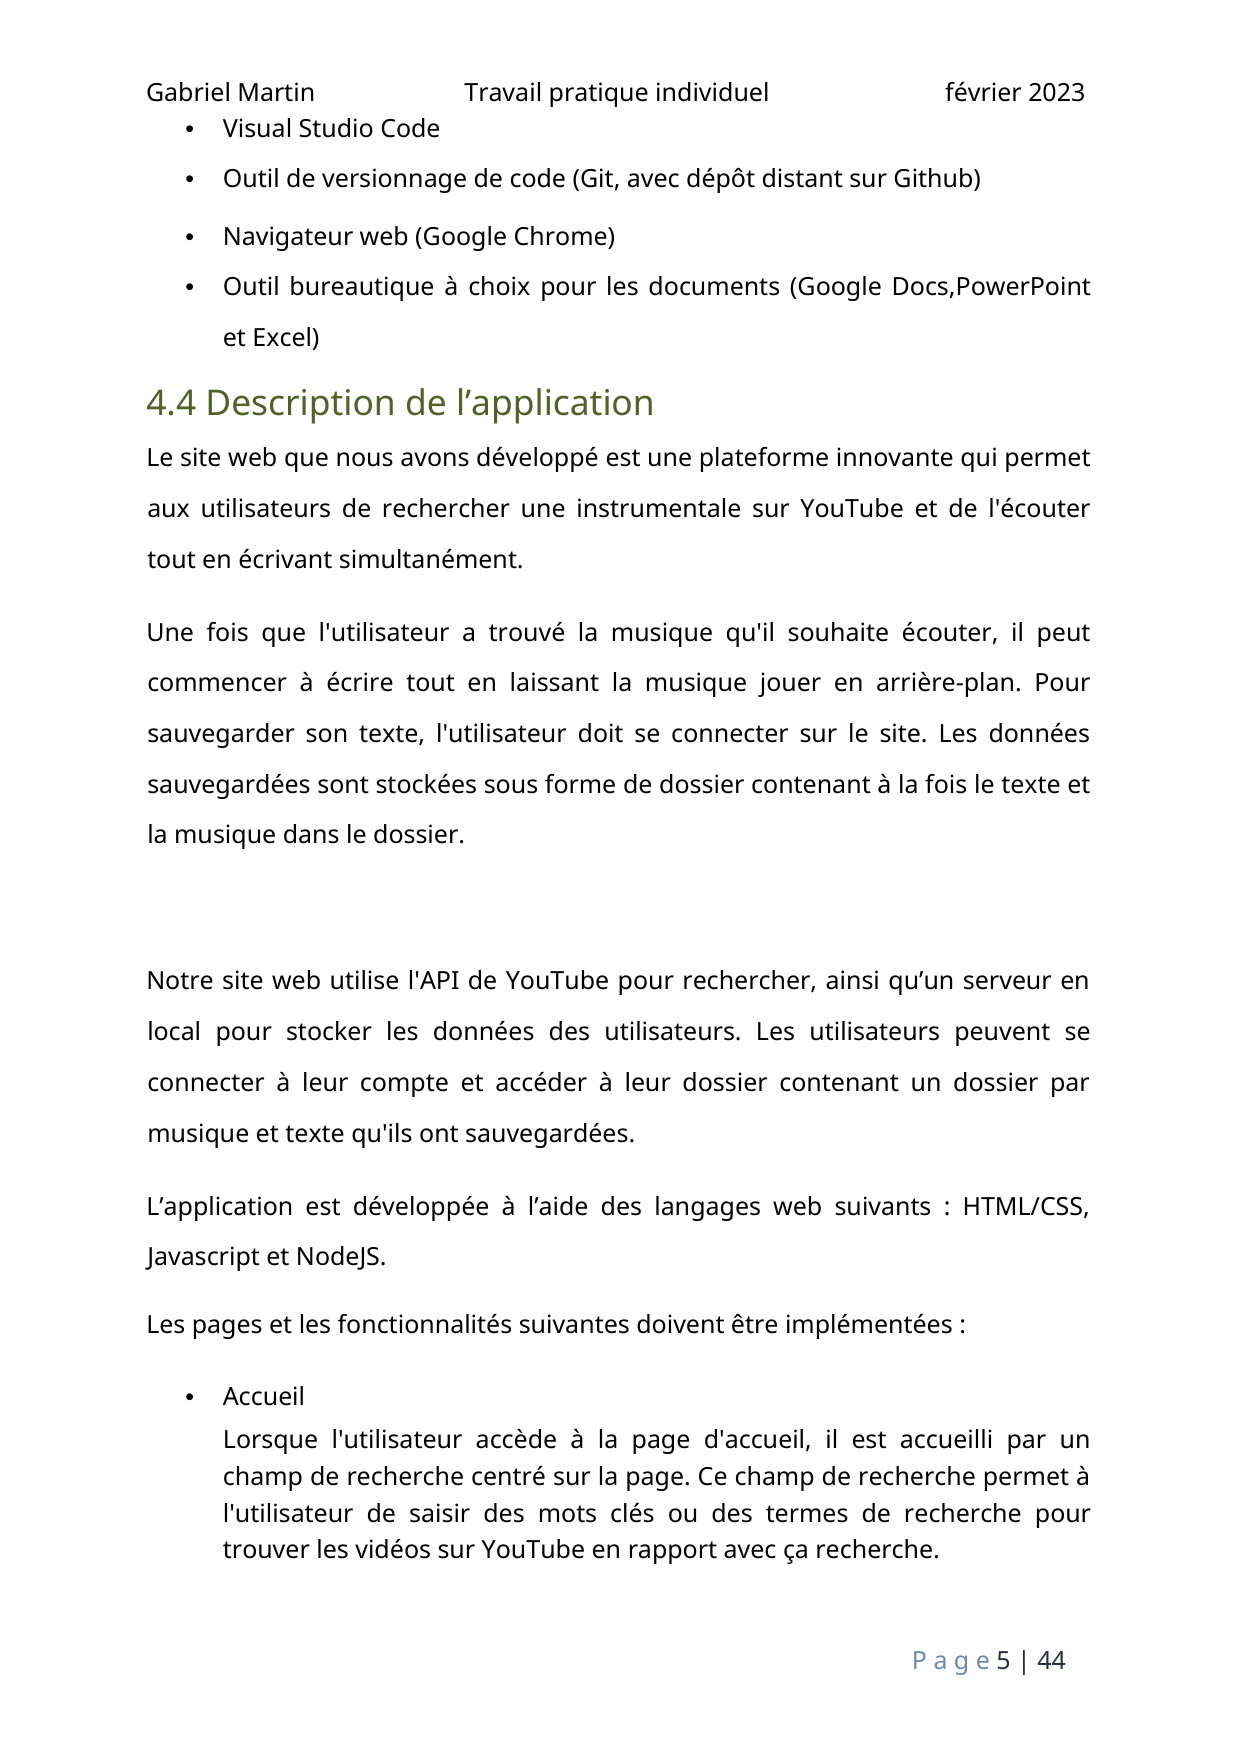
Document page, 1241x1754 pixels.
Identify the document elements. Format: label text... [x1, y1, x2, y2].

list Accueil [185, 1378, 1092, 1412]
text Le site web que nous avons développé est une plateforme innovante qui permet aux utilisateurs de rechercher une instrumentale sur YouTube et de l'écouter tout en écrivant simultanément. [146, 440, 1092, 575]
text Les pages et les fonctionnalités suivantes doivent être implémentées : [146, 1307, 1092, 1341]
text Une fois que l'utilisateur a trouvé la musique qu'il souhaite écouter, il peut commencer à écrire tout en laissant la musique jouer en arrière-plan. Pour sauvegarder son texte, l'utilisateur doit se connecter sur le site. Les données sauvegardées sont stockées sous forme de dossier contenant à la fois le texte et la musique dans le dossier. [146, 614, 1092, 851]
subtitle 4.4 Description de l’application [146, 377, 1019, 426]
list Navigateur web (Google Chrome) [185, 219, 1092, 253]
list Outil bureautique à choix pour les documents (Google Docs,PowerPoint et Excel) [185, 269, 1092, 354]
text L’application est développée à l’aide des langages web suivants : HTML/CSS, Javascript et NodeJS. [146, 1188, 1092, 1273]
text Notre site web utilise l'API de YouTube pour rechercher, ainsi qu’un serveur en local pour stocker les données des utilisateurs. Les utilisateurs peuvent se connecter à leur compte et accéder à leur dossier contenant un dossier par musique et texte qu'ils ont sauvegardées. [146, 963, 1092, 1149]
list Outil de versionnage de code (Git, avec dépôt distant sur Github) [185, 161, 1092, 195]
list Visual Studio Code [185, 111, 1092, 145]
text Lorsque l'utilisateur accède à la page d'accueil, il est accueilli par un champ de recherche centré sur la page. Ce champ de recherche permet à l'utilisateur de saisir des mots clés ou des termes de recherche pour trouver les vidéos sur YouTube en rapport avec ça recherche. [223, 1422, 1092, 1566]
